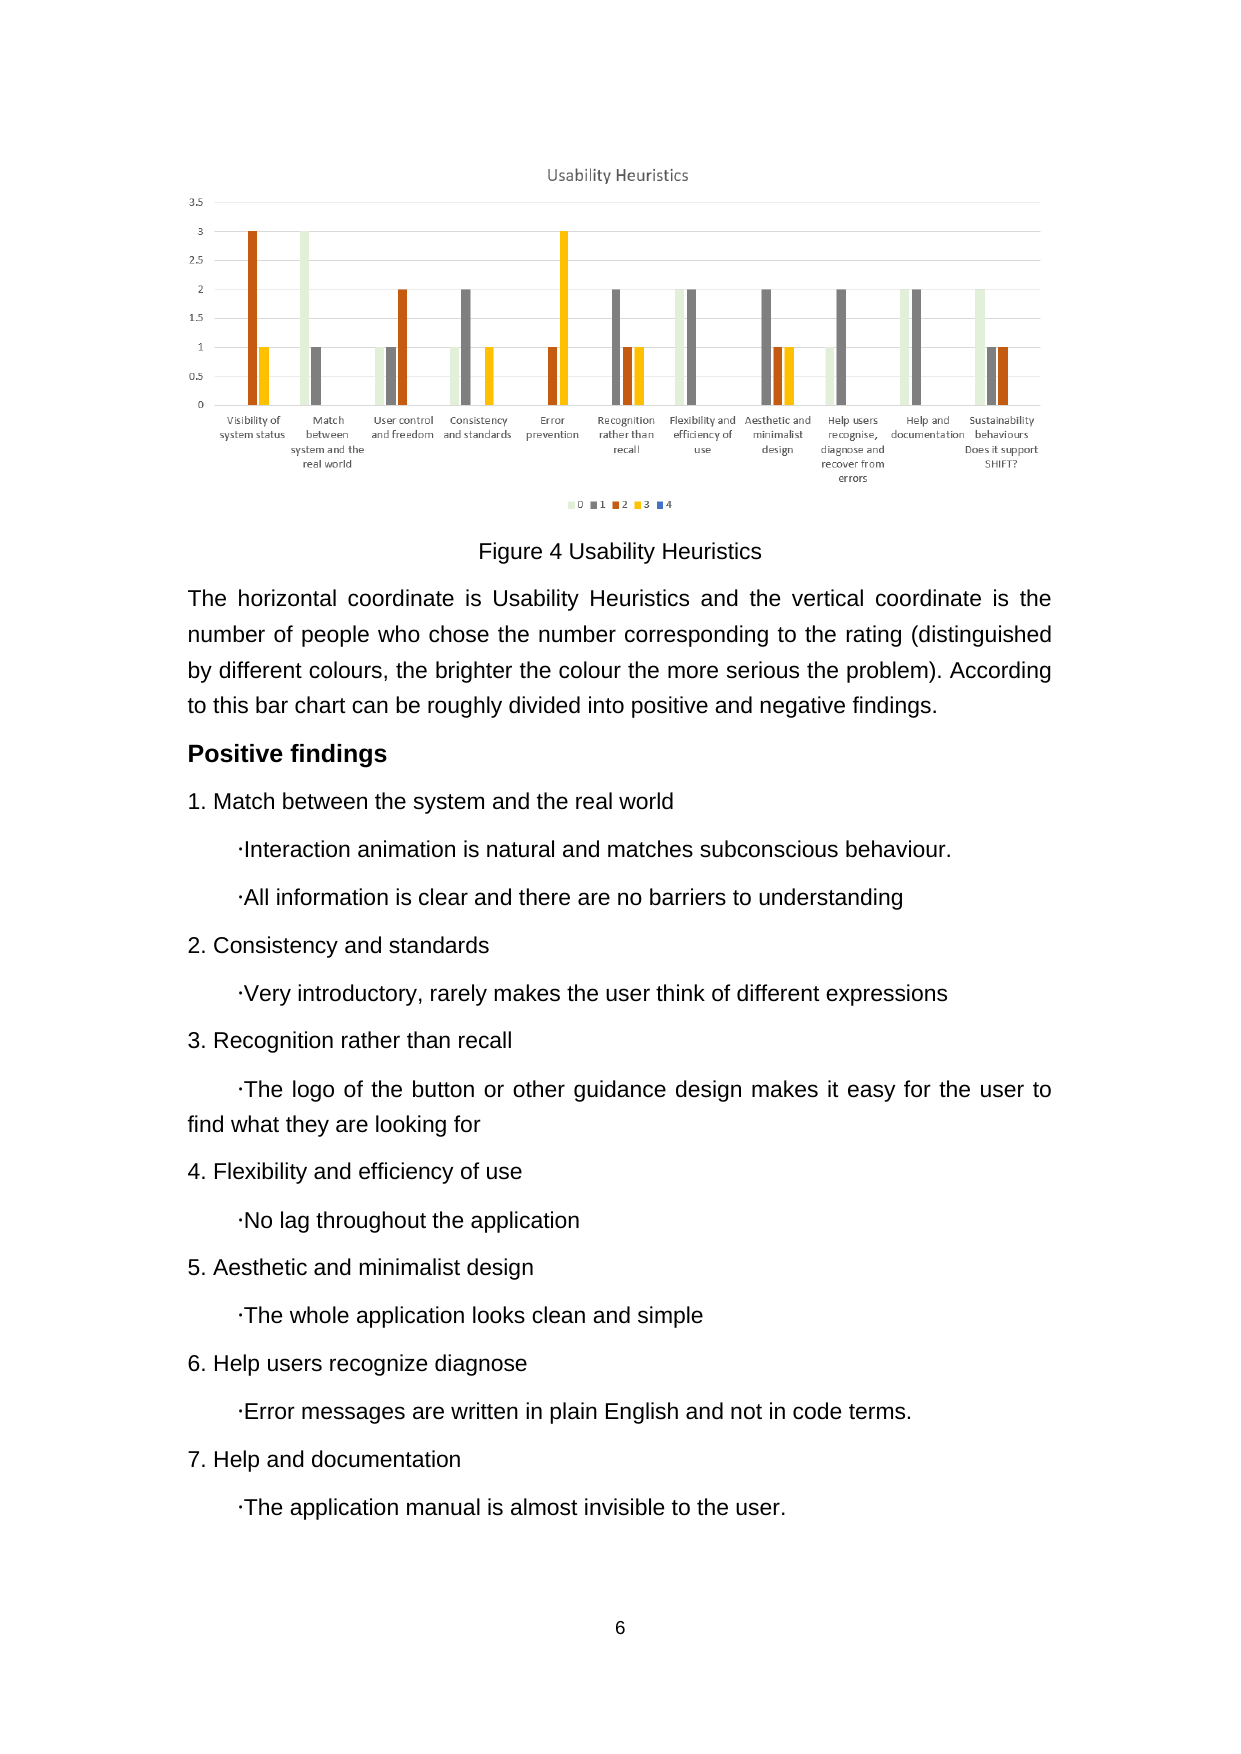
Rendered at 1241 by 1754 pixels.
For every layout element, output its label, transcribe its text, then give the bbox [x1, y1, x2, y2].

text The horizontal coordinate is Usability Heuristics and the vertical coordinate is the number of people who chose the number corresponding to the rating (distinguished by different colours, the brighter the colour the more serious the problem). According to this bar chart can be roughly divided into positive and negative findings. [187, 582, 1053, 722]
text 3. Recognition rather than recall [187, 1024, 1053, 1057]
text 4. Flexibility and efficiency of use [187, 1155, 1053, 1188]
text Figure 4 Usability Heuristics [187, 534, 1053, 567]
text ·The application manual is almost invisible to the user. [187, 1490, 1053, 1523]
text 6. Help users recognize diagnose [187, 1347, 1053, 1379]
text ·The logo of the button or other guidance design makes it easy for the user to find what they are looking for [187, 1072, 1053, 1140]
text 7. Help and documentation [187, 1442, 1053, 1475]
text 5. Aesthetic and minimalist design [187, 1251, 1053, 1283]
text ·Interaction animation is natural and matches subconscious behaviour. [187, 832, 1053, 865]
text 2. Consistency and standards [187, 929, 1053, 961]
text 1. Match between the system and the real world [187, 785, 1053, 817]
text ·Very introductory, rarely makes the user think of different expressions [187, 976, 1053, 1009]
text ·All information is clear and there are no barriers to understanding [187, 881, 1053, 913]
text Positive findings [187, 737, 1053, 769]
picture [187, 162, 1053, 517]
text ·The whole application looks clean and simple [187, 1299, 1053, 1331]
text ·Error messages are written in plain English and not in code terms. [187, 1394, 1053, 1427]
text ·No lag throughout the application [187, 1203, 1053, 1235]
